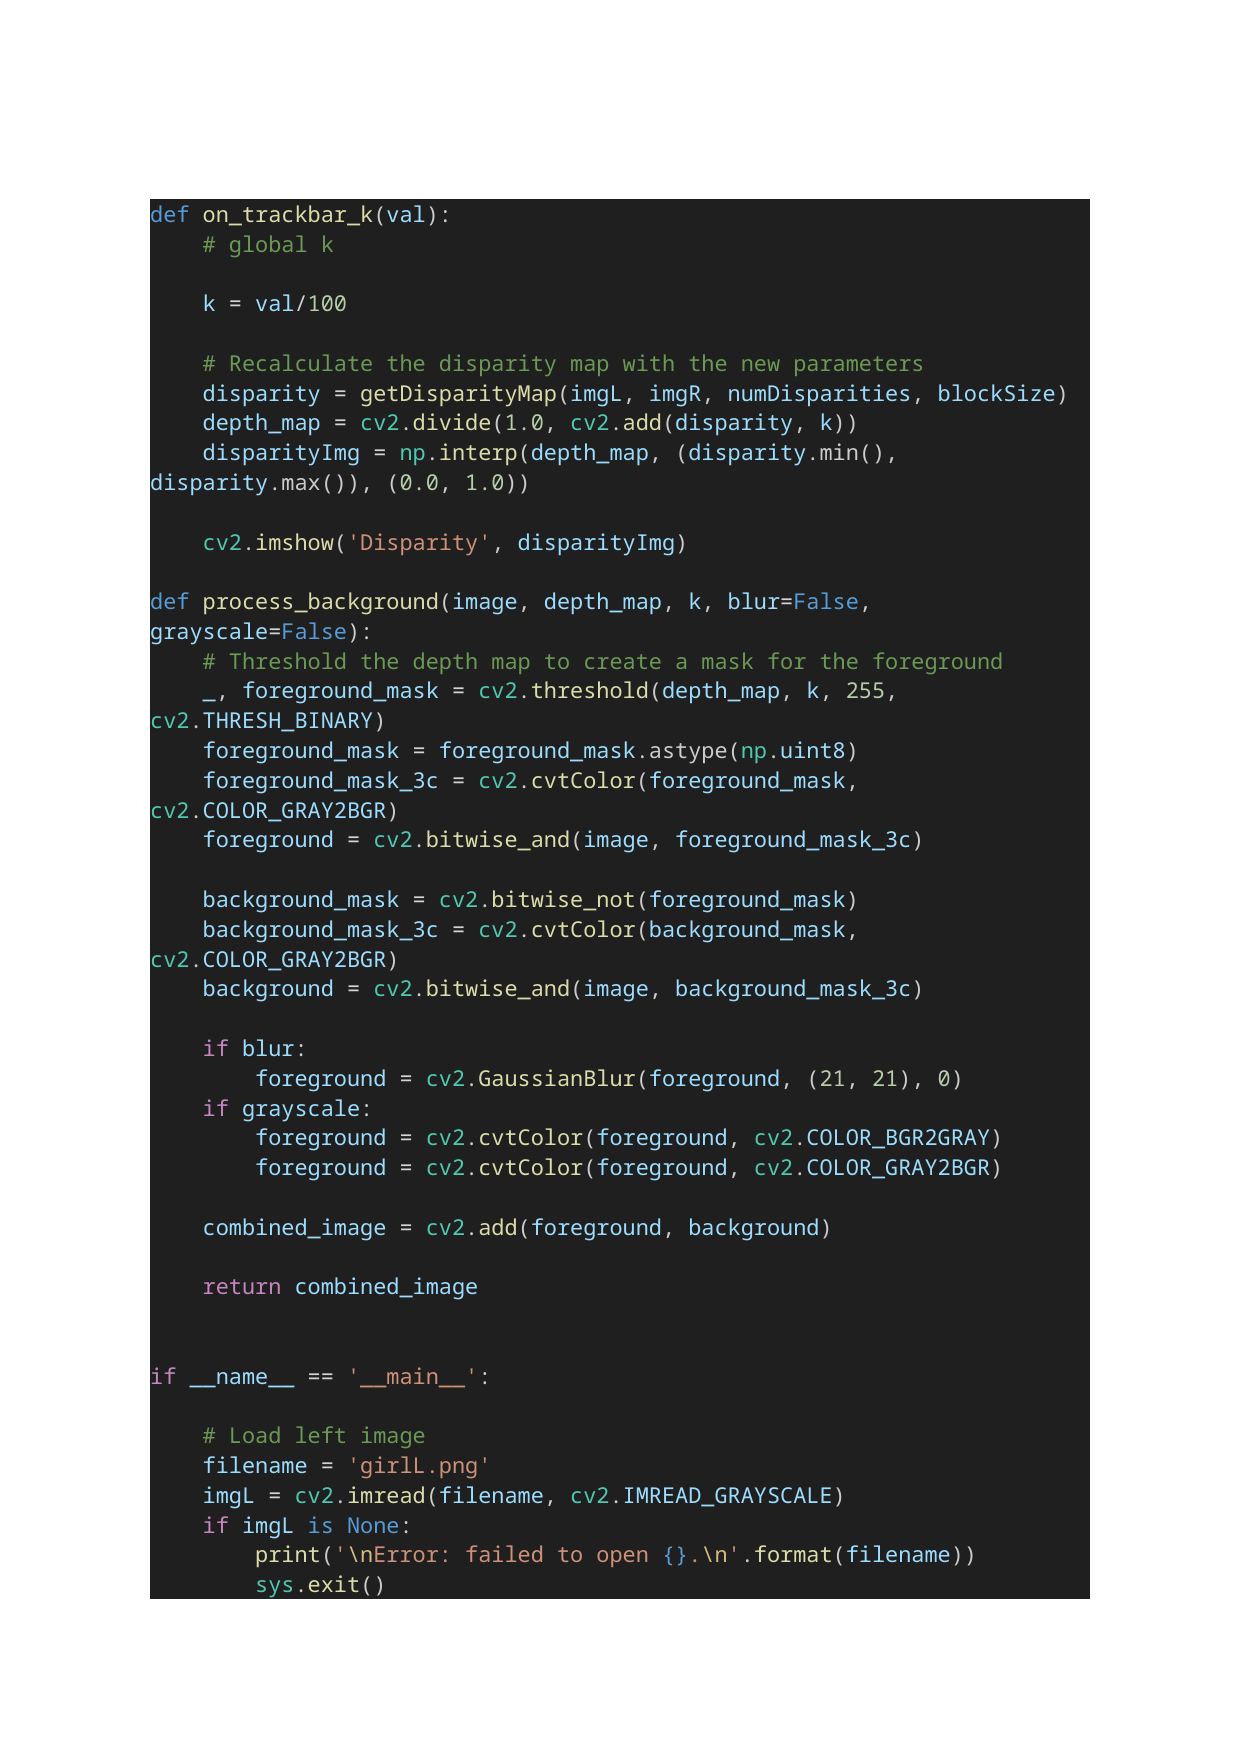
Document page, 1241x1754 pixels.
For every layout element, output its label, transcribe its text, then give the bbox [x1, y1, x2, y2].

text # global k [150, 228, 1090, 258]
text if __name__ == '__main__': [150, 1361, 1090, 1390]
text foreground = cv2.GaussianBlur(foreground, (21, 21), 0) [150, 1063, 1090, 1092]
text foreground = cv2.bitwise_and(image, foreground_mask_3c) [150, 824, 1090, 854]
text sys.exit() [150, 1569, 1090, 1599]
text filename = 'girlL.png' [150, 1450, 1090, 1480]
text background = cv2.bitwise_and(image, background_mask_3c) [150, 973, 1090, 1003]
text depth_map = cv2.divide(1.0, cv2.add(disparity, k)) [150, 407, 1090, 437]
text # Load left image [150, 1420, 1090, 1450]
text cv2.imshow('Disparity', disparityImg) [150, 526, 1090, 556]
text # Threshold the depth map to create a mask for the foreground [150, 646, 1090, 675]
text if blur: [150, 1033, 1090, 1063]
text foreground = cv2.cvtColor(foreground, cv2.COLOR_BGR2GRAY) [150, 1122, 1090, 1152]
text background_mask_3c = cv2.cvtColor(background_mask, cv2.COLOR_GRAY2BGR) [150, 914, 1090, 973]
text foreground_mask_3c = cv2.cvtColor(foreground_mask, cv2.COLOR_GRAY2BGR) [150, 765, 1090, 824]
text disparityImg = np.interp(depth_map, (disparity.min(), disparity.max()), (0.0, 1.0)) [150, 437, 1090, 497]
text if grayscale: [150, 1092, 1090, 1122]
text _, foreground_mask = cv2.threshold(depth_map, k, 255, cv2.THRESH_BINARY) [150, 675, 1090, 735]
text if imgL is None: [150, 1509, 1090, 1539]
text combined_image = cv2.add(foreground, background) [150, 1212, 1090, 1241]
text foreground_mask = foreground_mask.astype(np.uint8) [150, 735, 1090, 765]
text disparity = getDisparityMap(imgL, imgR, numDisparities, blockSize) [150, 377, 1090, 407]
text foreground = cv2.cvtColor(foreground, cv2.COLOR_GRAY2BGR) [150, 1152, 1090, 1182]
text background_mask = cv2.bitwise_not(foreground_mask) [150, 884, 1090, 914]
text def process_background(image, depth_map, k, blur=False, grayscale=False): [150, 586, 1090, 646]
text imgL = cv2.imread(filename, cv2.IMREAD_GRAYSCALE) [150, 1480, 1090, 1509]
text def on_trackbar_k(val): [150, 199, 1090, 228]
text k = val/100 [150, 288, 1090, 318]
text return combined_image [150, 1271, 1090, 1301]
text # Recalculate the disparity map with the new parameters [150, 348, 1090, 377]
text print('\nError: failed to open {}.\n'.format(filename)) [150, 1539, 1090, 1569]
